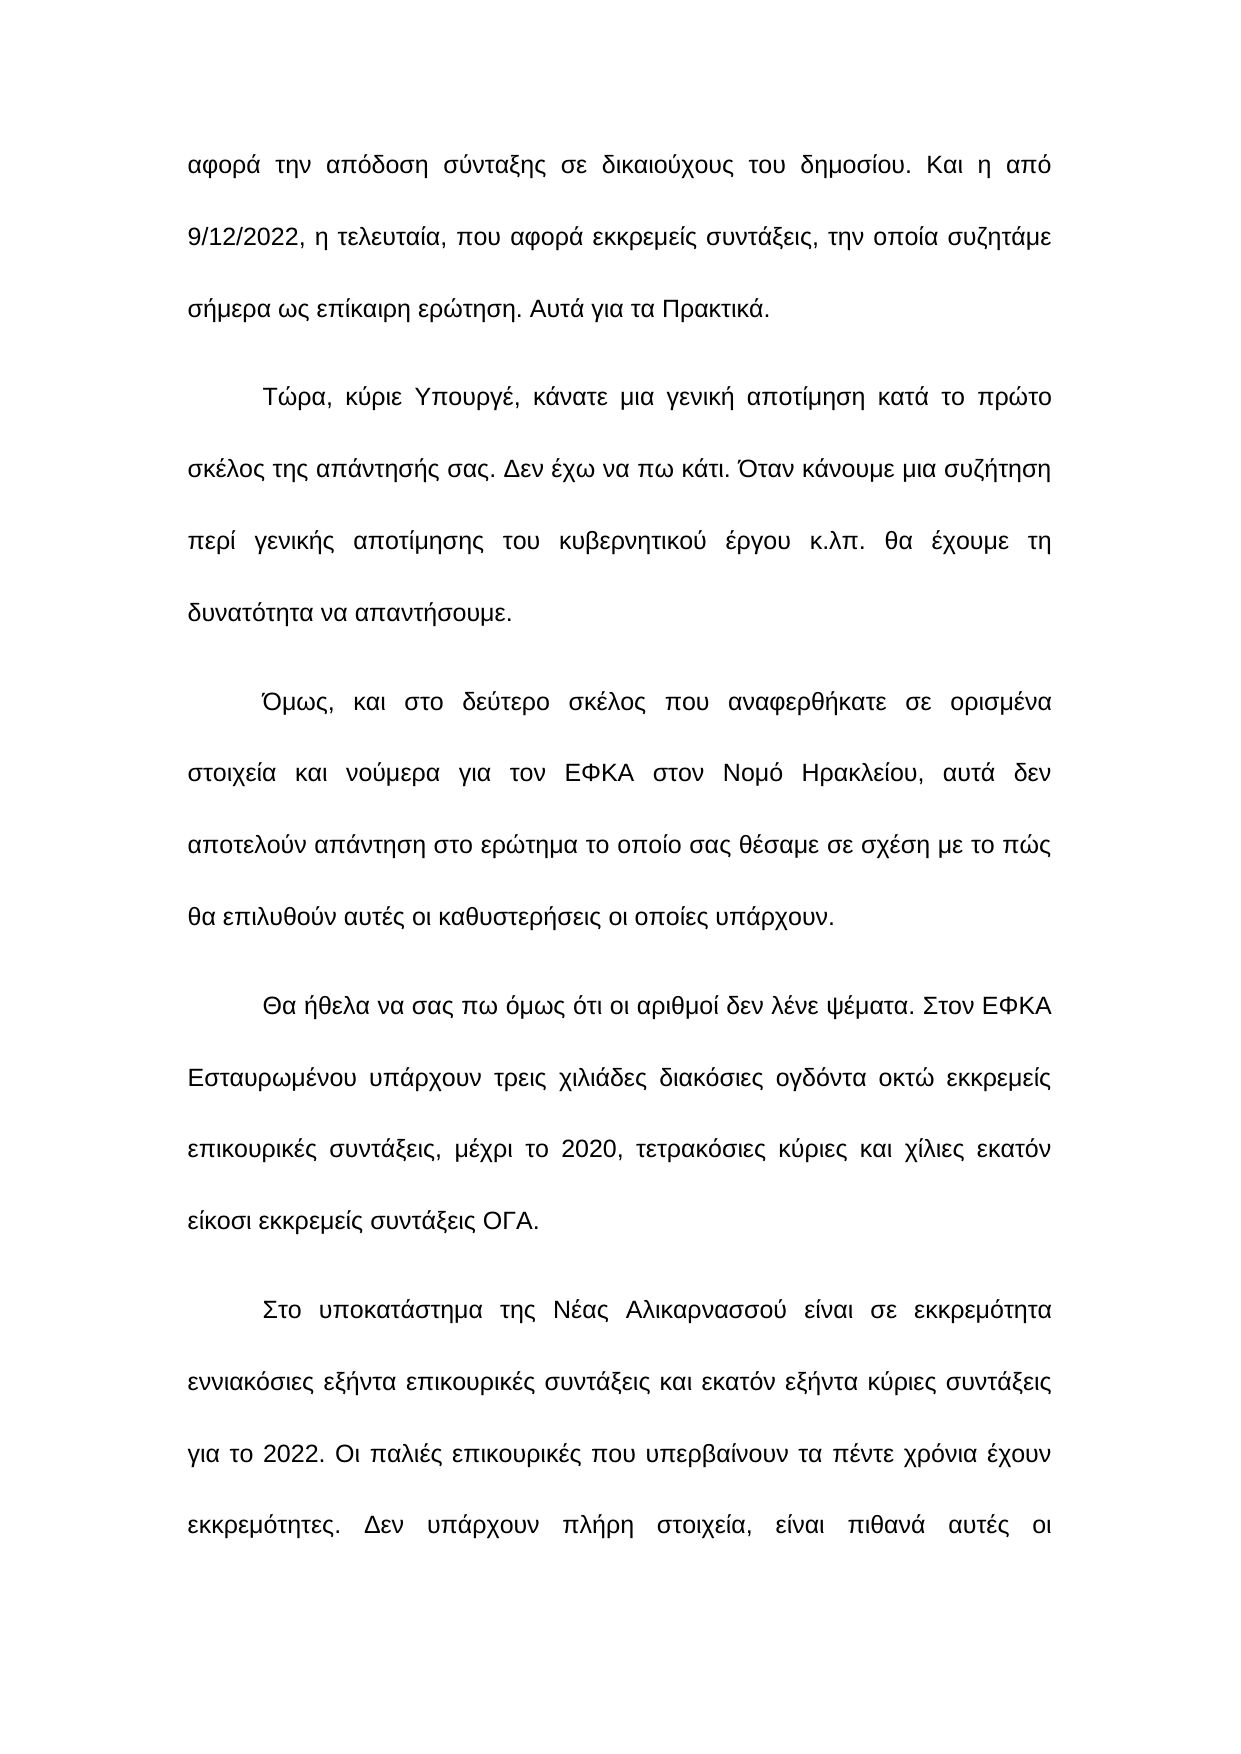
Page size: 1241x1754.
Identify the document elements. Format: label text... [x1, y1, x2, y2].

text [187, 1295, 1053, 1539]
text Θα ήθελα να σας πω όμως ότι οι αριθμοί δεν λένε ψέματα. Στον ΕΦΚΑ Εσταυρωμένου υπάρχουν τρεις χιλιάδες διακόσιες ογδόντα οκτώ εκκρεμείς επικουρικές συντάξεις, μέχρι το 2020, τετρακόσιες κύριες και χίλιες εκατόν είκοσι εκκρεμείς συντάξεις ΟΓΑ. [187, 991, 1053, 1235]
text Τώρα, κύριε Υπουργέ, κάνατε μια γενική αποτίμηση κατά το πρώτο σκέλος της απάντησής σας. Δεν έχω να πω κάτι. Όταν κάνουμε μια συζήτηση περί γενικής αποτίμησης του κυβερνητικού έργου κ.λπ. θα έχουμε τη δυνατότητα να απαντήσουμε. [187, 382, 1053, 627]
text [187, 150, 1053, 322]
text Όμως, και στο δεύτερο σκέλος που αναφερθήκατε σε ορισμένα στοιχεία και νούμερα για τον ΕΦΚΑ στον Νομό Ηρακλείου, αυτά δεν αποτελούν απάντηση στο ερώτημα το οποίο σας θέσαμε σε σχέση με το πώς θα επιλυθούν αυτές οι καθυστερήσεις οι οποίες υπάρχουν. [187, 686, 1053, 931]
